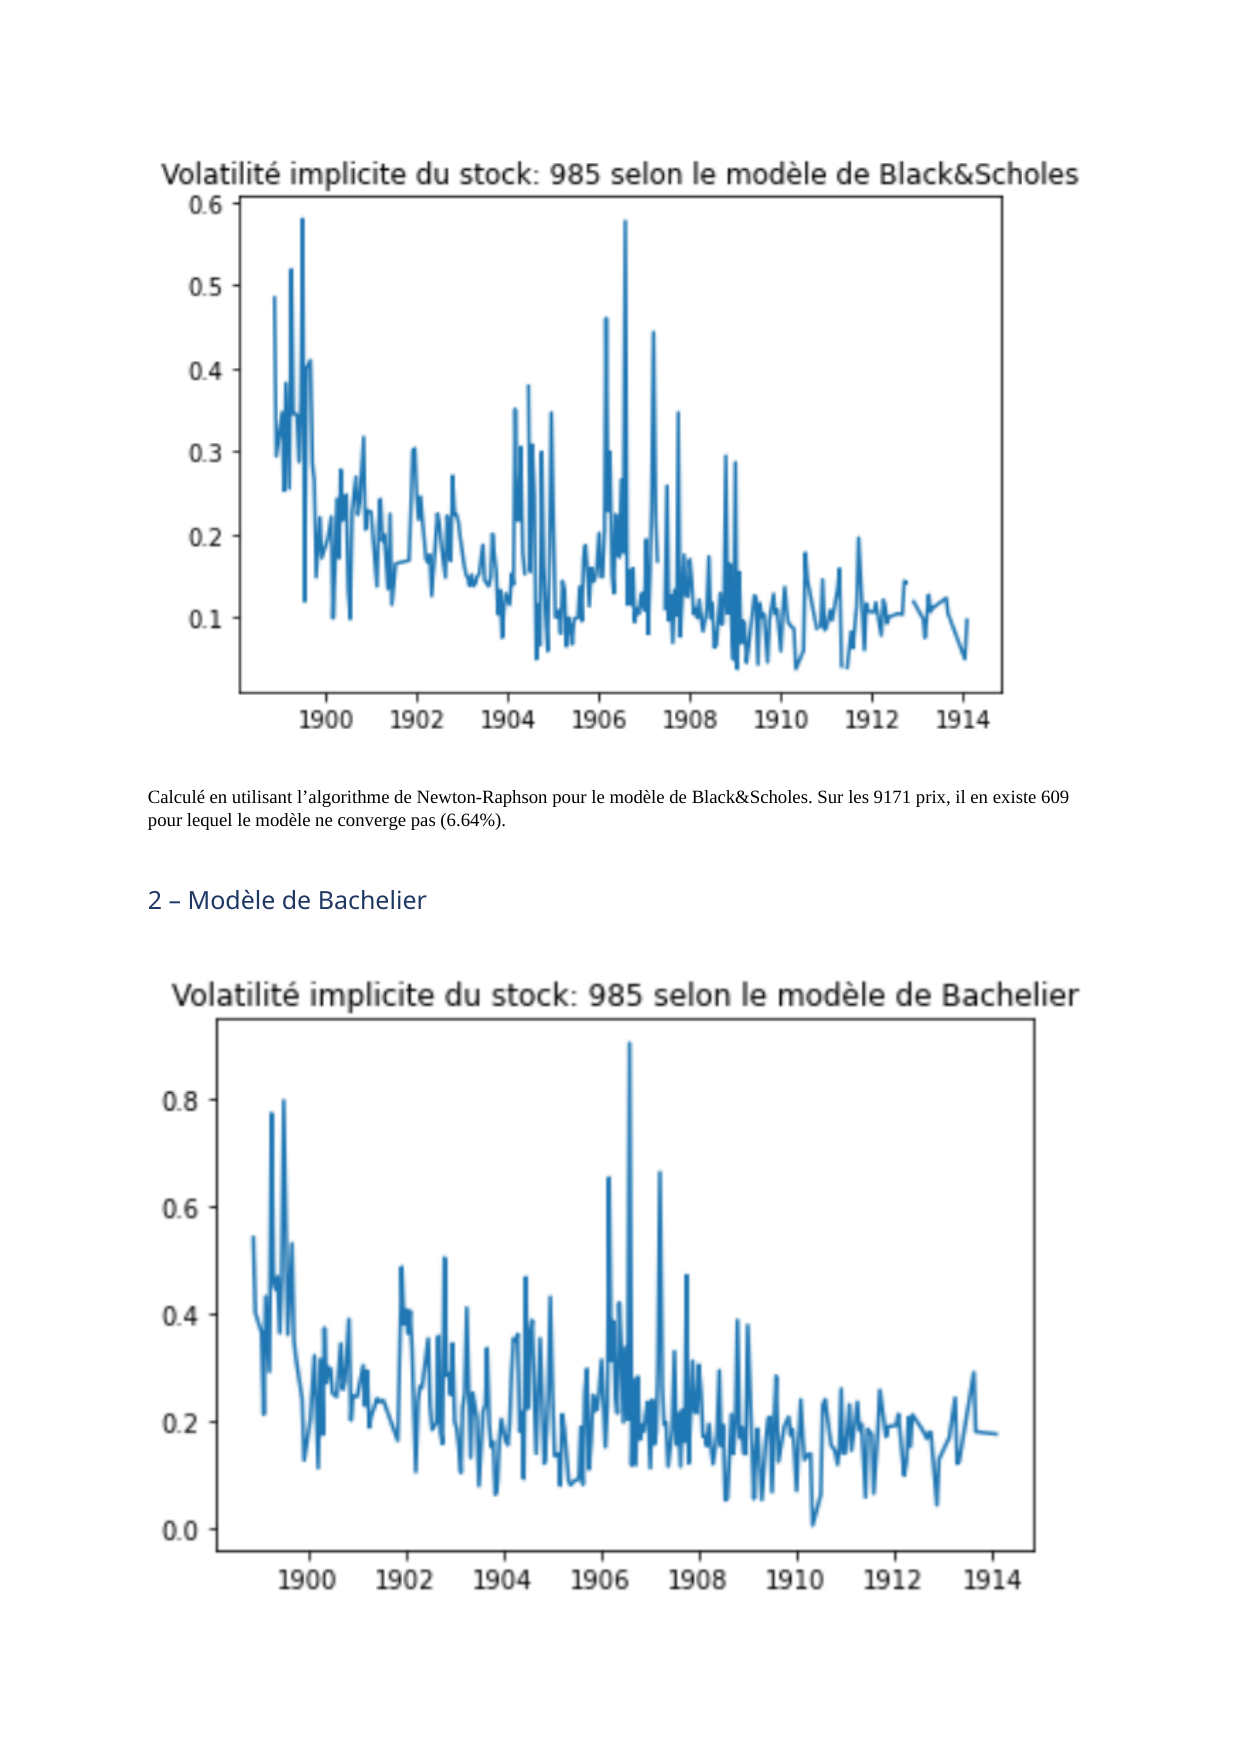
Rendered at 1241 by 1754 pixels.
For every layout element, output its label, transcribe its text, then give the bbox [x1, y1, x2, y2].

picture [147, 147, 1093, 744]
text Calculé en utilisant l’algorithme de Newton-Raphson pour le modèle de Black&Scholes. Sur les 9171 prix, il en existe 609 pour lequel le modèle ne converge pas (6.64%). [148, 786, 1093, 830]
picture [147, 966, 1093, 1606]
subtitle 2 – Modèle de Bachelier [148, 883, 1093, 917]
